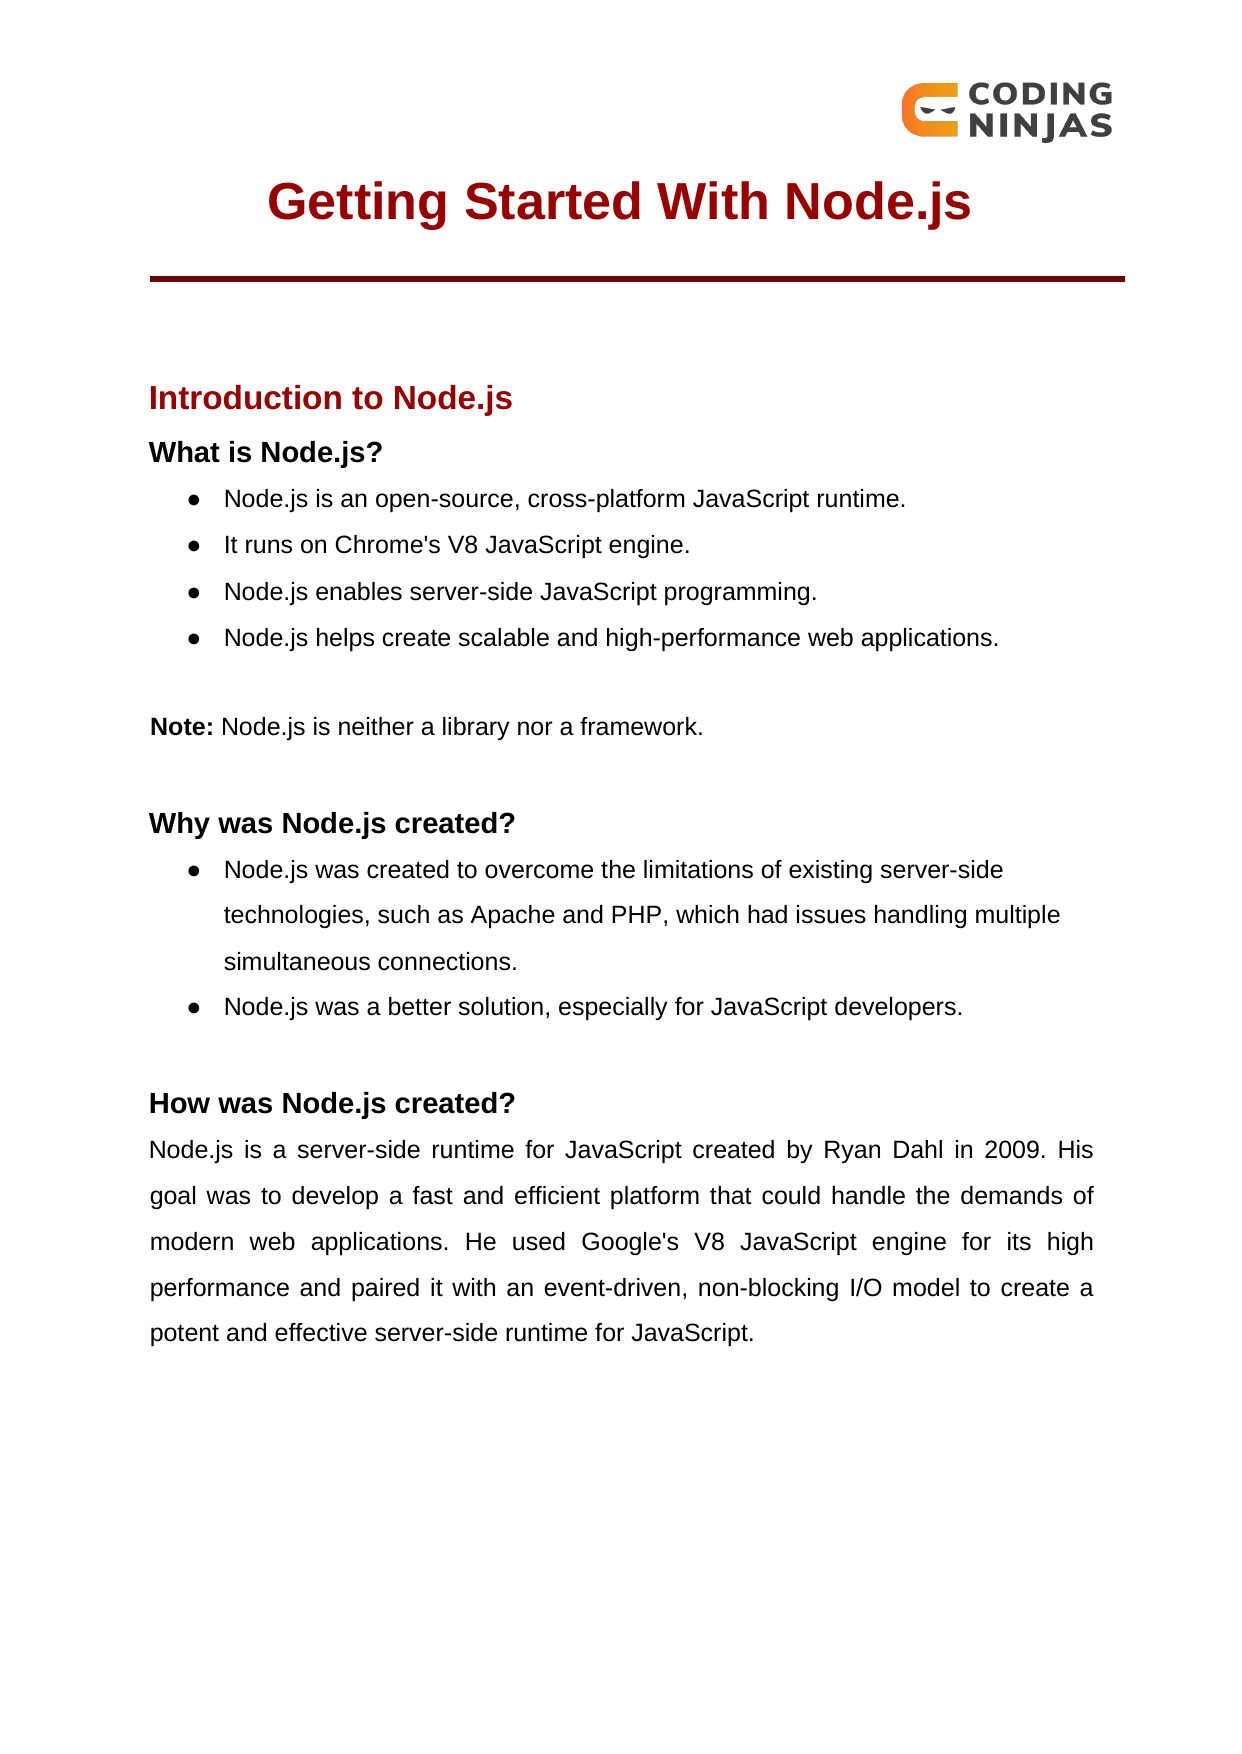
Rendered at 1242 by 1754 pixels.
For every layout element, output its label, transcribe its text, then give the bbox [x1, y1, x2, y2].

list It runs on Chrome's V8 JavaScript engine. [186, 531, 1084, 559]
list Node.js is an open-source, cross-platform JavaScript runtime. [186, 484, 1084, 513]
text Note: Node.js is neither a library nor a framework. [150, 712, 1084, 741]
text Node.js is a server-side runtime for JavaScript created by Ryan Dahl in 2009. His goal was to develop a fast and efficient platform that could handle the demands of modern web applications. He used Google's V8 JavaScript engine for its high performance and paired it with an event-driven, non-blocking I/O model to create a potent and effective server-side runtime for JavaScript. [148, 1135, 1096, 1347]
list Node.js was created to overcome the limitations of existing server-side technologies, such as Apache and PHP, which had issues handling multiple simultaneous connections. [186, 854, 1084, 975]
list Node.js helps create scalable and high-performance web applications. [186, 623, 1084, 652]
text Getting Started With Node.js [150, 170, 1090, 230]
list Node.js was a better solution, especially for JavaScript developers. [186, 992, 1084, 1021]
picture [901, 78, 1116, 146]
text What is Node.js? [148, 435, 1095, 469]
list Node.js enables server-side JavaScript programming. [186, 577, 1084, 606]
text Why was Node.js created? [148, 806, 1095, 839]
subtitle Introduction to Node.js [148, 378, 1095, 416]
text How was Node.js created? [148, 1086, 1095, 1119]
picture [150, 276, 1125, 282]
